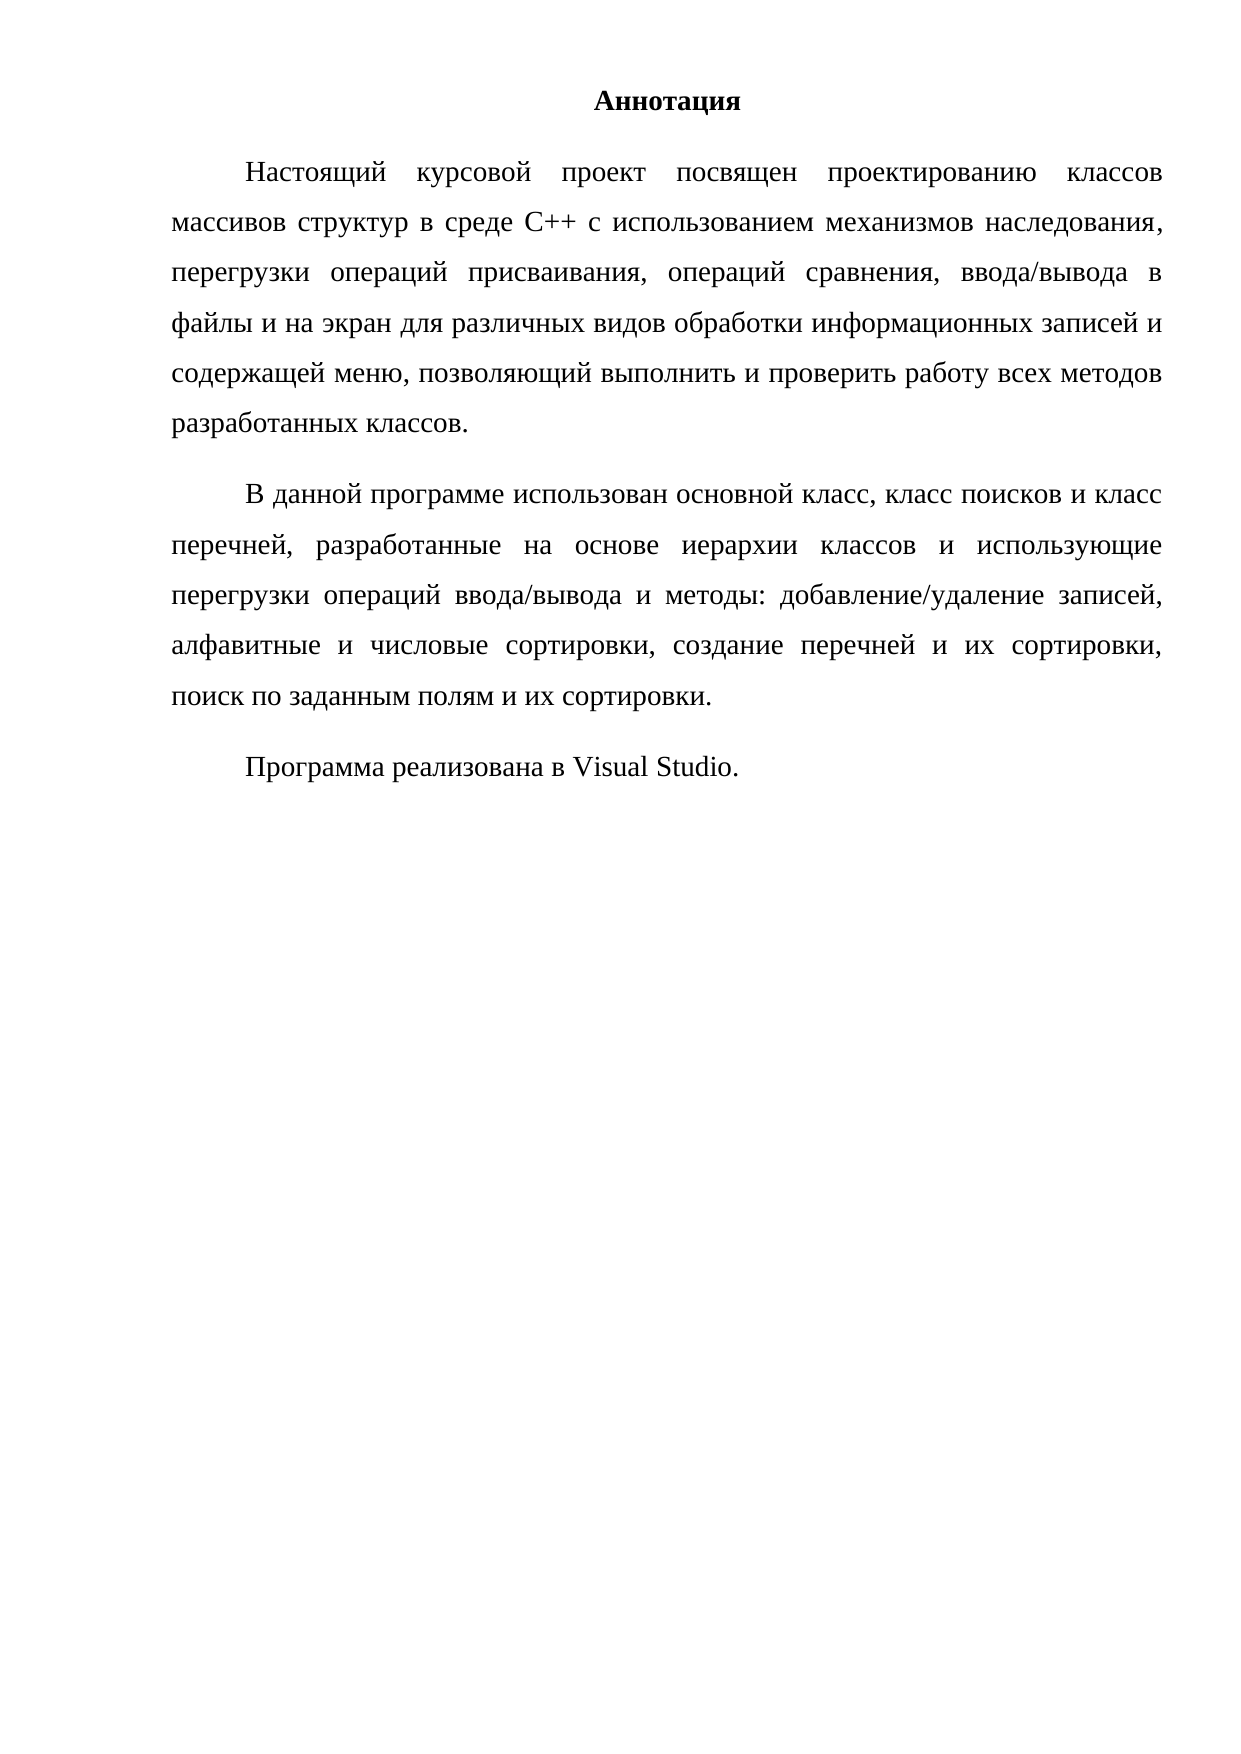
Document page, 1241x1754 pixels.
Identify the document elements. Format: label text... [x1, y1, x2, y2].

text В данной программе использован основной класс, класс поисков и класс перечней, разработанные на основе иерархии классов и использующие перегрузки операций ввода/вывода и методы: добавление/удаление записей, алфавитные и числовые сортировки, создание перечней и их сортировки, поиск по заданным полям и их сортировки. [171, 477, 1163, 711]
text Аннотация [171, 83, 1163, 116]
text Программа реализована в Visual Studio. [171, 749, 1163, 782]
text Настоящий курсовой проект посвящен проектированию классов массивов структур в среде С++ с использованием механизмов наследования, перегрузки операций присваивания, операций сравнения, ввода/вывода в файлы и на экран для различных видов обработки информационных записей и содержащей меню, позволяющий выполнить и проверить работу всех методов разработанных классов. [171, 154, 1163, 439]
